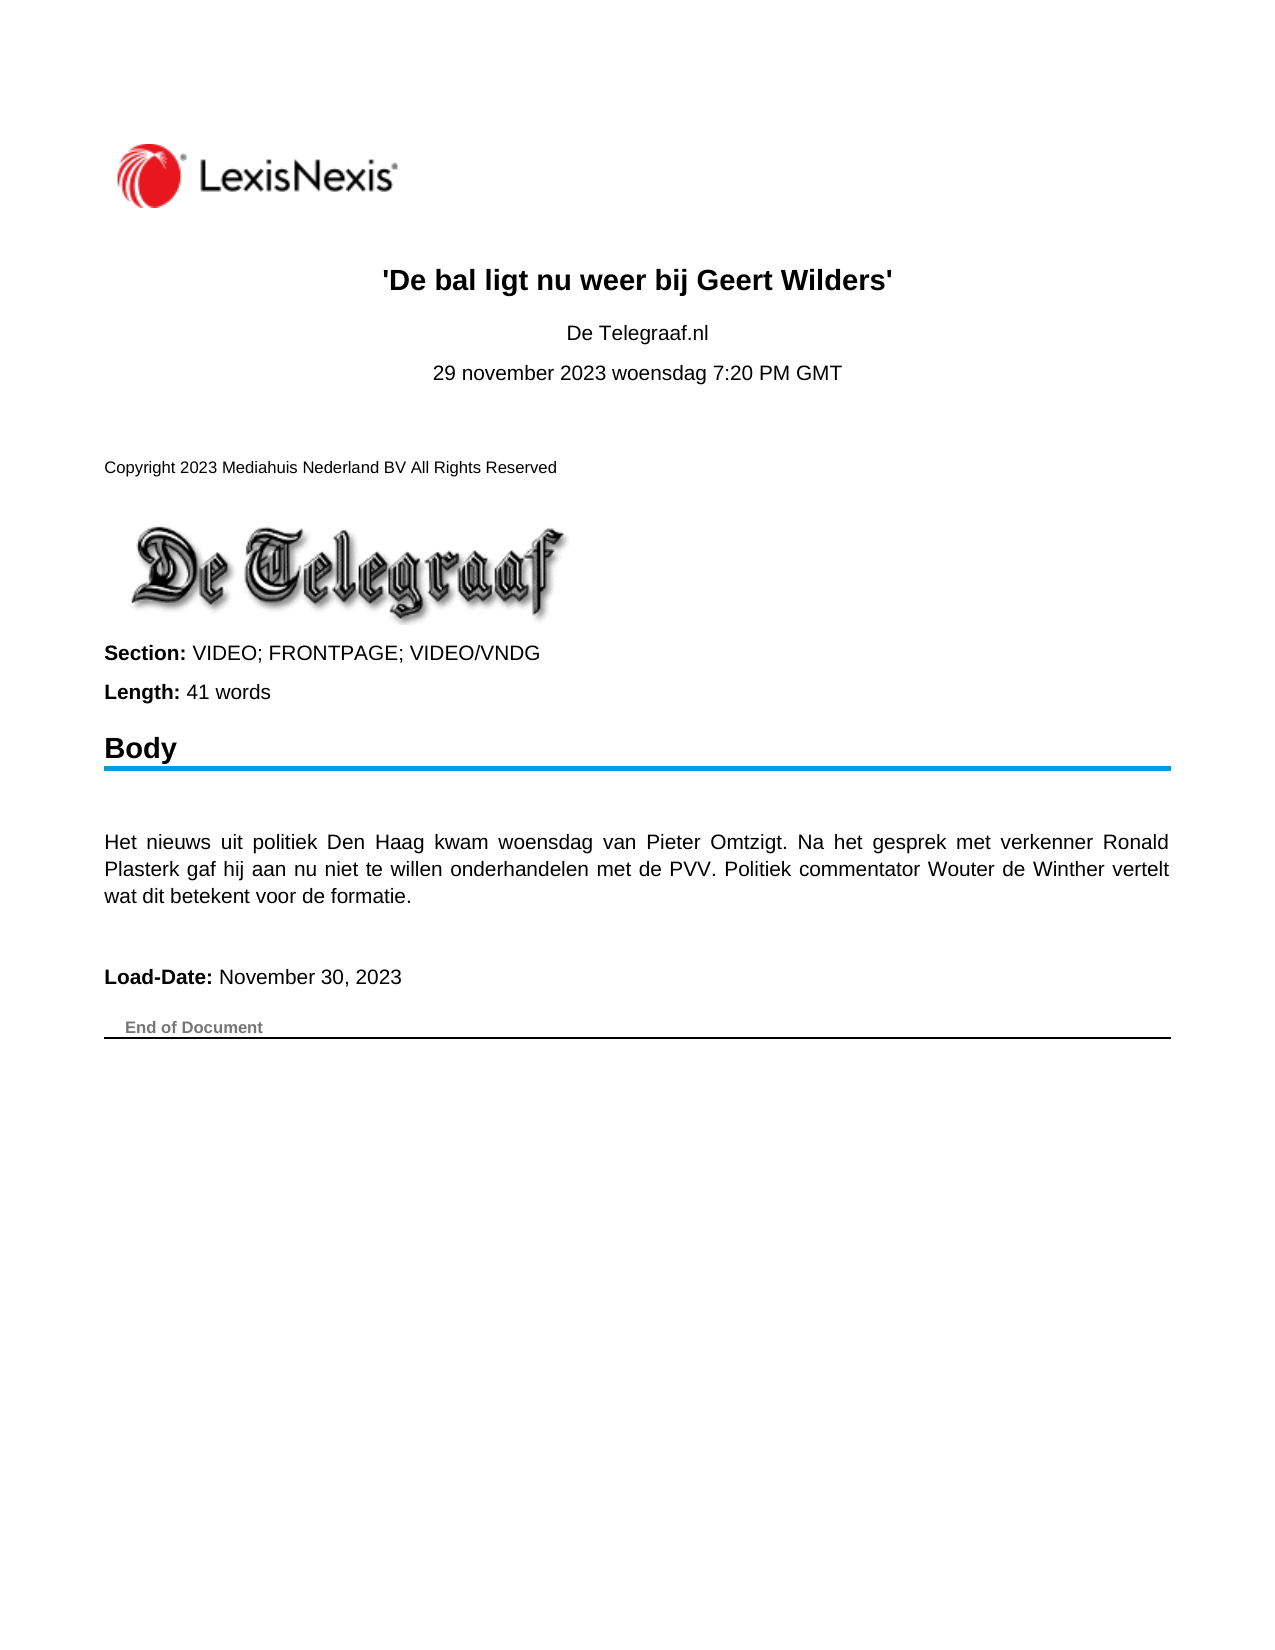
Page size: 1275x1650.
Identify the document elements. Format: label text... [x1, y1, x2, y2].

text Het nieuws uit politiek Den Haag kwam woensdag van Pieter Omtzigt. Na het gesprek met verkenner Ronald Plasterk gaf hij aan nu niet te willen onderhandelen met de PVV. Politiek commentator Wouter de Winther vertelt wat dit betekent voor de formatie. [104, 827, 1171, 908]
picture [104, 144, 412, 208]
text 29 november 2023 woensdag 7:20 PM GMT [104, 357, 1171, 384]
subtitle 'De bal ligt nu weer bij Geert Wilders' [104, 261, 1171, 297]
text Section: VIDEO; FRONTPAGE; VIDEO/VNDG [104, 637, 1171, 664]
text End of Document [125, 1017, 1171, 1037]
text De Telegraaf.nl [104, 318, 1171, 345]
text Body [104, 729, 1171, 764]
text Length: 41 words [104, 677, 1171, 704]
text Load-Date: November 30, 2023 [104, 933, 1171, 989]
text Copyright 2023 Mediahuis Nederland BV All Rights Reserved [104, 426, 1171, 477]
